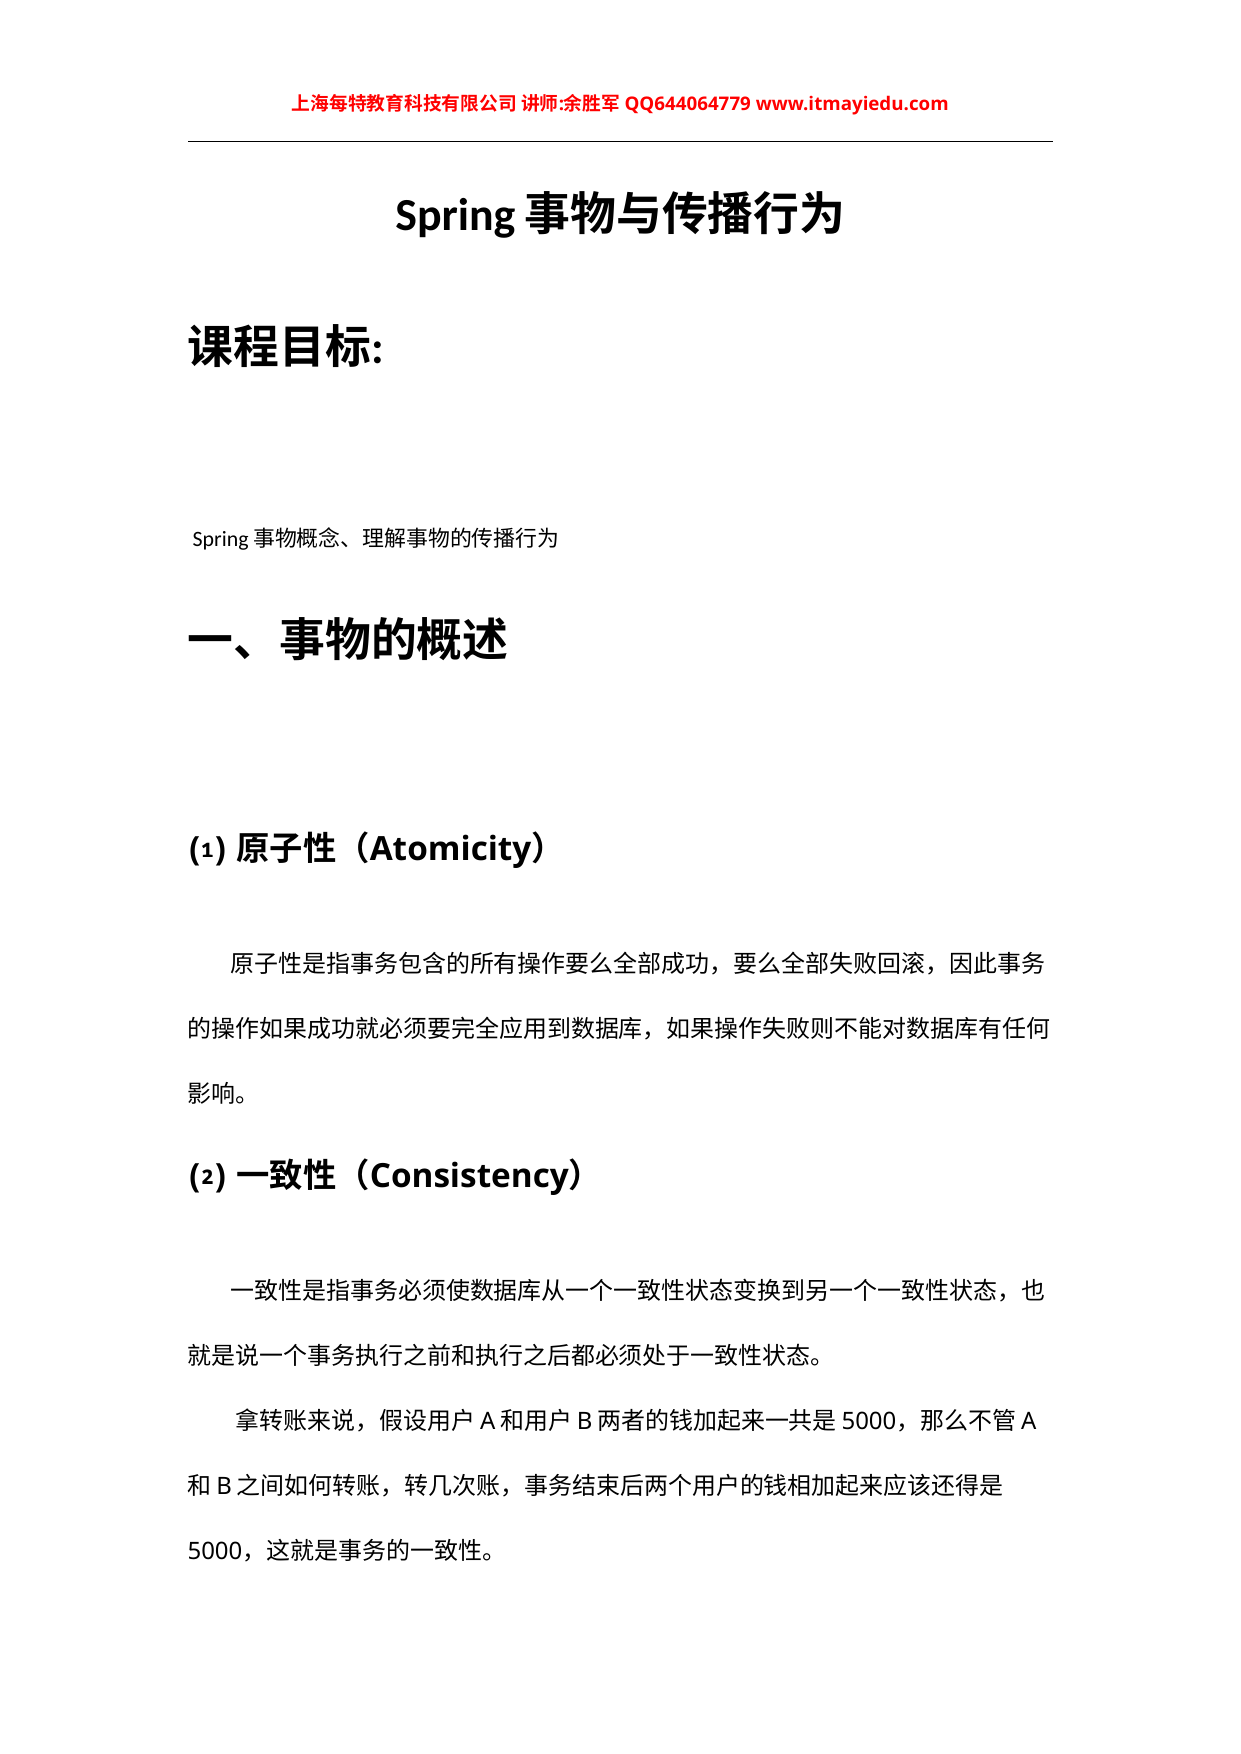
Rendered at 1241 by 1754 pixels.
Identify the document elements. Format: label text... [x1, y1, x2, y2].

text 拿转账来说，假设用户A和用户B两者的钱加起来一共是5000，那么不管A和B之间如何转账，转几次账，事务结束后两个用户的钱相加起来应该还得是5000，这就是事务的一致性。 [187, 1386, 1053, 1581]
text Spring事物与传播行为 [187, 162, 1053, 259]
subtitle ⑵ 一致性（Consistency） [187, 1140, 1053, 1205]
subtitle ⑴ 原子性（Atomicity） [187, 814, 1053, 879]
text Spring事物概念、理解事物的传播行为 [187, 520, 1053, 553]
subtitle 一、事物的概述 [187, 588, 1053, 686]
text 原子性是指事务包含的所有操作要么全部成功，要么全部失败回滚，因此事务的操作如果成功就必须要完全应用到数据库，如果操作失败则不能对数据库有任何影响。 [187, 929, 1053, 1124]
text 一致性是指事务必须使数据库从一个一致性状态变换到另一个一致性状态，也就是说一个事务执行之前和执行之后都必须处于一致性状态。 [187, 1256, 1053, 1386]
subtitle 课程目标: [187, 295, 1053, 392]
